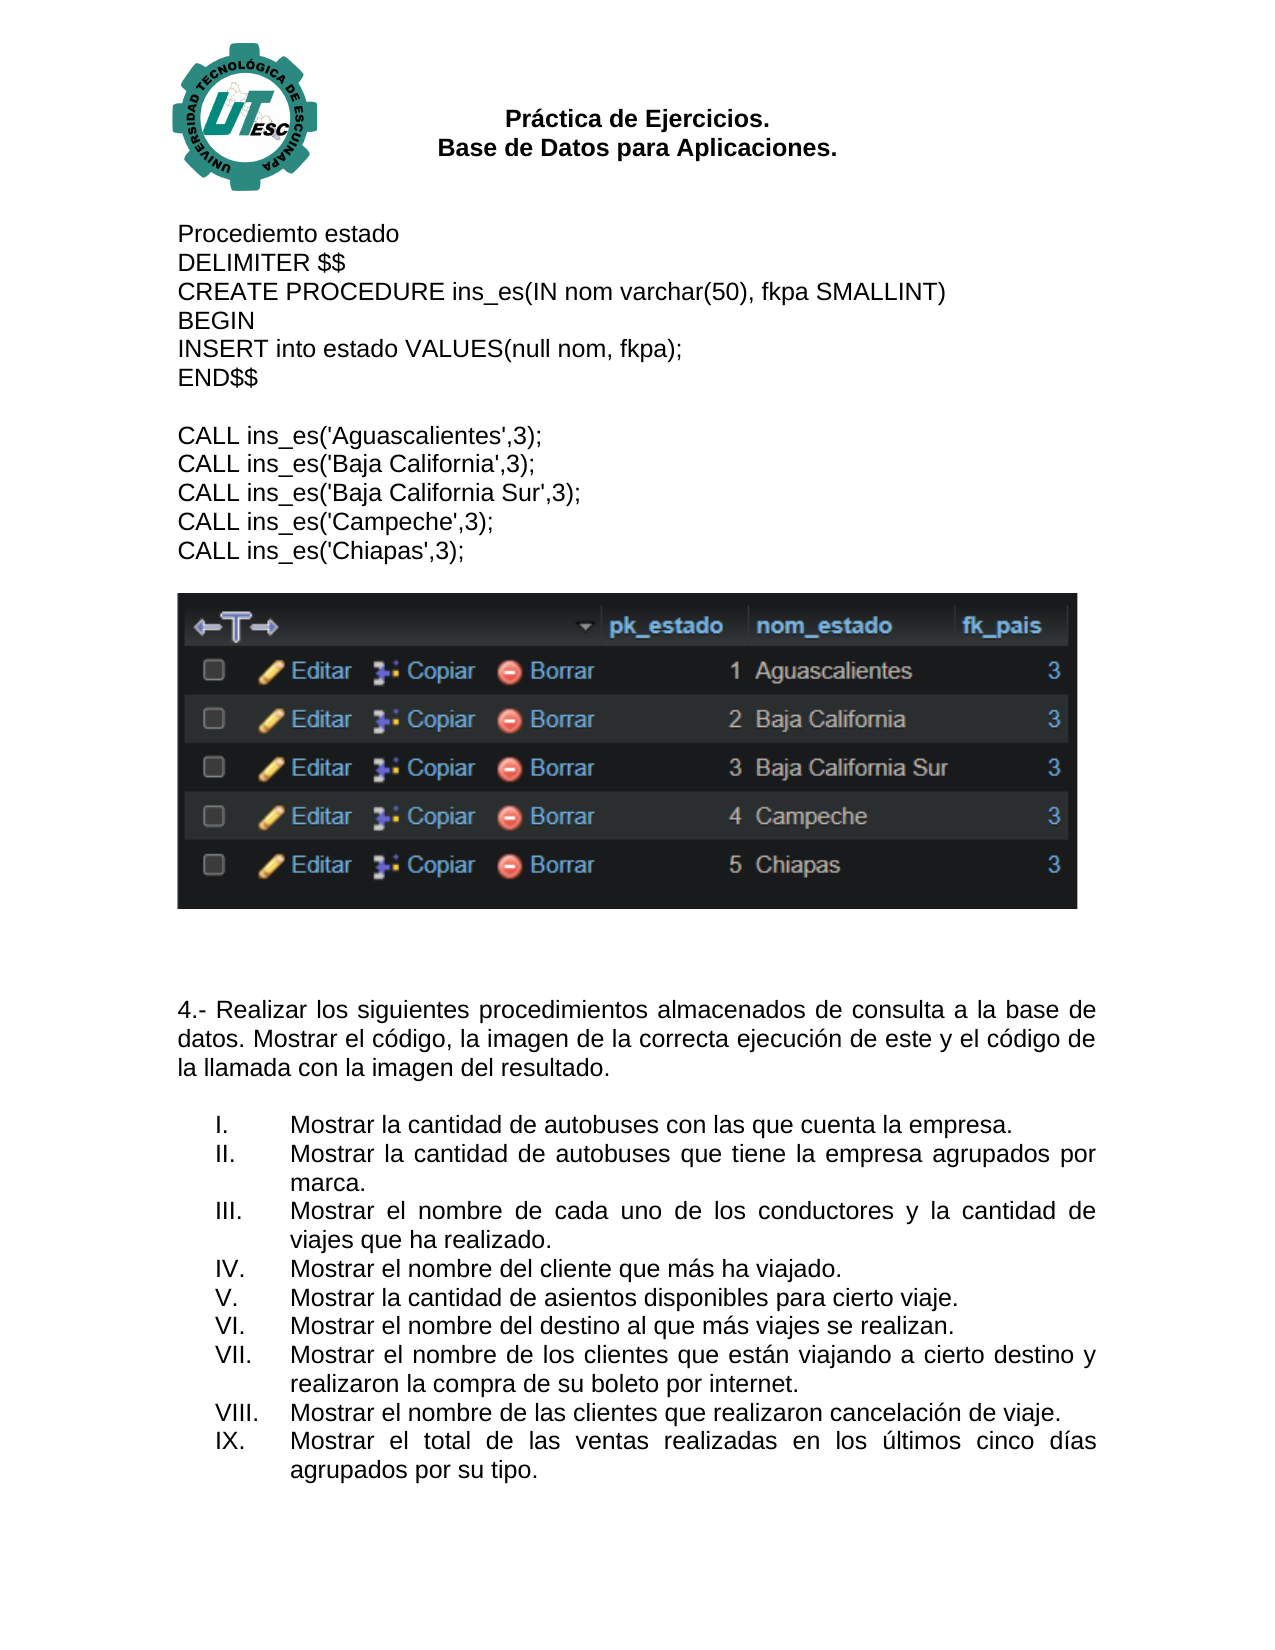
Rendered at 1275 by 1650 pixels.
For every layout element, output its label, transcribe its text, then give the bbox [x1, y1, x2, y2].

list Mostrar la cantidad de autobuses que tiene la empresa agrupados por marca. [215, 1139, 1098, 1196]
list Mostrar el nombre del cliente que más ha viajado. [215, 1254, 1098, 1282]
text CREATE PROCEDURE ins_es(IN nom varchar(50), fkpa SMALLINT) [177, 277, 1098, 306]
list Mostrar el nombre de cada uno de los conductores y la cantidad de viajes que ha realizado. [215, 1196, 1098, 1254]
text CALL ins_es('Campeche',3); [177, 507, 1098, 536]
list Mostrar el nombre de las clientes que realizaron cancelación de viaje. [215, 1397, 1098, 1426]
text 4.- Realizar los siguientes procedimientos almacenados de consulta a la base de datos. Mostrar el código, la imagen de la correcta ejecución de este y el código de la llamada con la imagen del resultado. [177, 995, 1098, 1081]
text INSERT into estado VALUES(null nom, fkpa); [177, 334, 1098, 363]
text CALL ins_es('Aguascalientes',3); [177, 421, 1098, 449]
list Mostrar el total de las ventas realizadas en los últimos cinco días agrupados por su tipo. [215, 1426, 1098, 1484]
text CALL ins_es('Chiapas',3); [177, 536, 1098, 564]
list Mostrar la cantidad de autobuses con las que cuenta la empresa. [215, 1110, 1098, 1139]
list Mostrar el nombre de los clientes que están viajando a cierto destino y realizaron la compra de su boleto por internet. [215, 1340, 1098, 1397]
list Mostrar el nombre del destino al que más viajes se realizan. [215, 1311, 1098, 1340]
text BEGIN [177, 306, 1098, 334]
text CALL ins_es('Baja California',3); [177, 449, 1098, 478]
text DELIMITER $$ [177, 248, 1098, 277]
text CALL ins_es('Baja California Sur',3); [177, 478, 1098, 507]
list Mostrar la cantidad de asientos disponibles para cierto viaje. [215, 1282, 1098, 1311]
picture [172, 43, 318, 191]
text END$$ [177, 363, 1098, 392]
text Procediemto estado [177, 219, 1098, 248]
picture [177, 593, 1078, 909]
